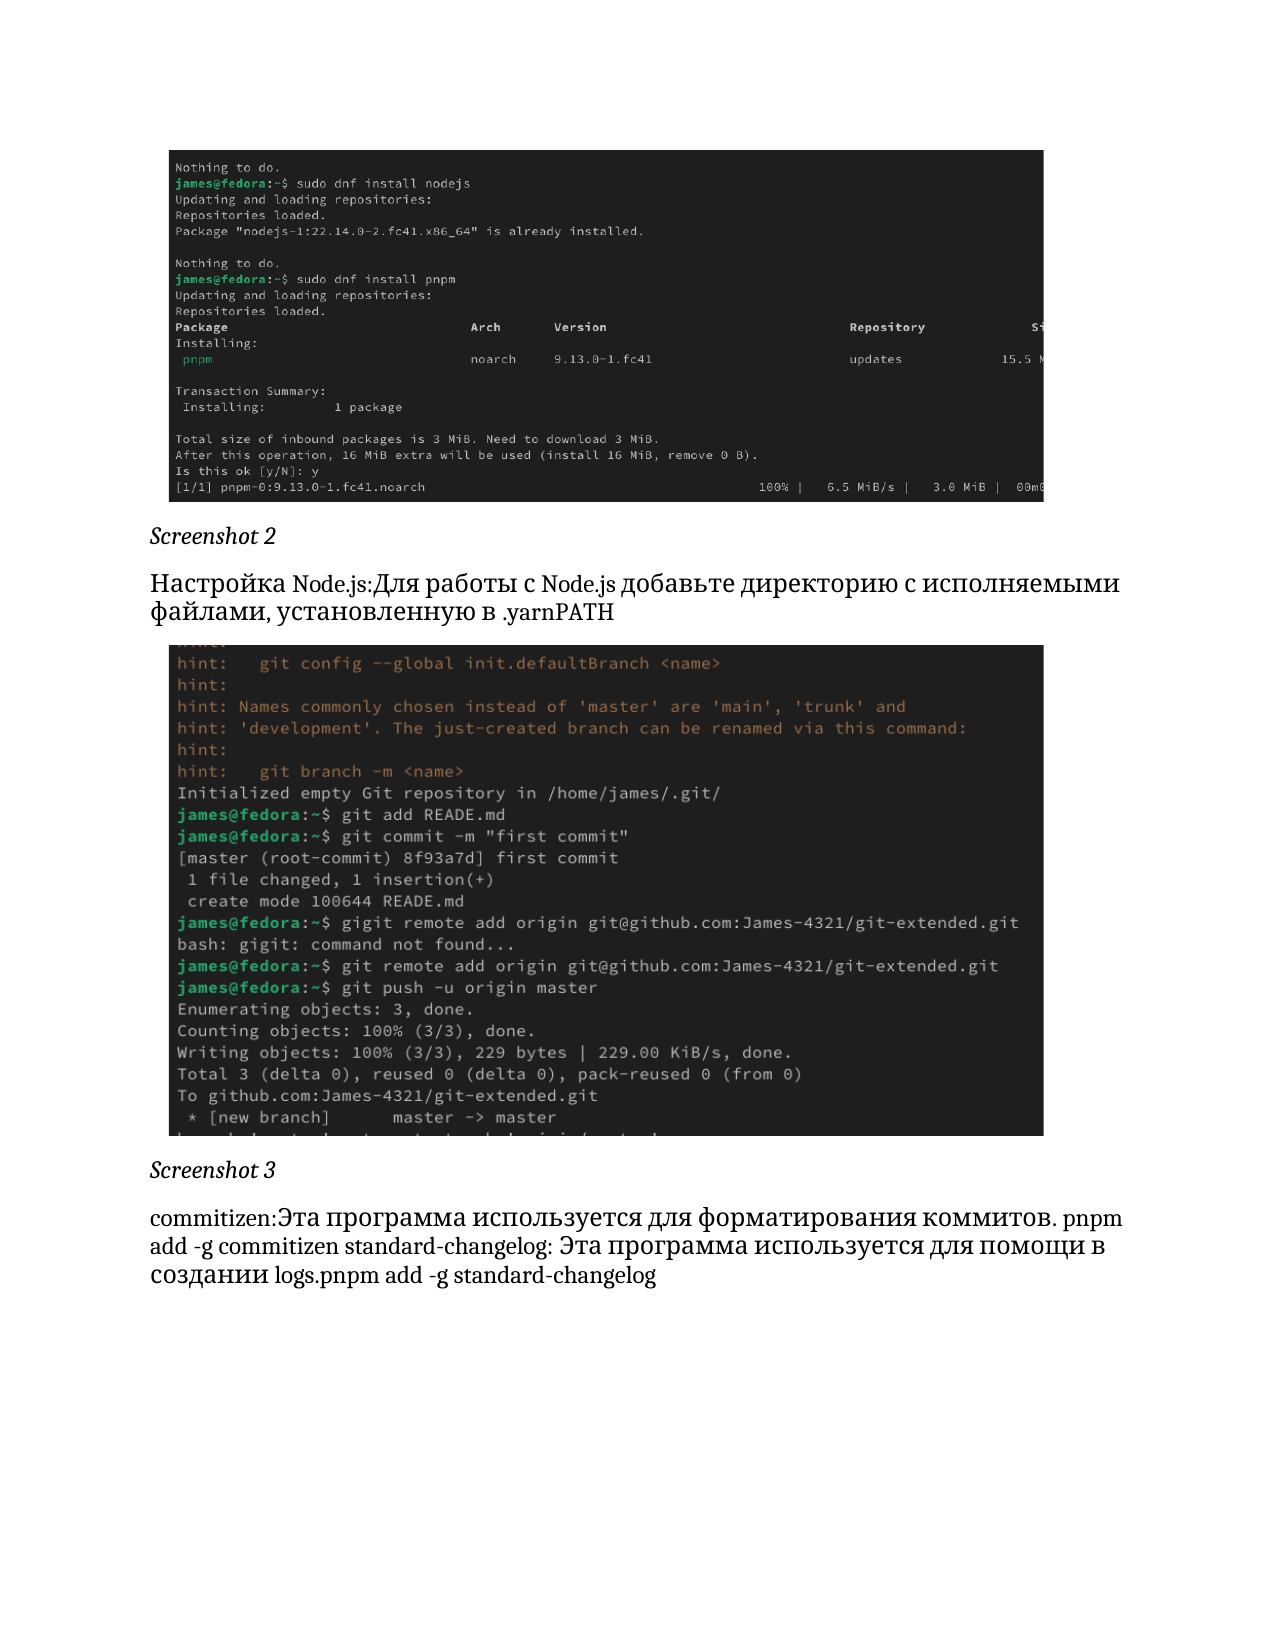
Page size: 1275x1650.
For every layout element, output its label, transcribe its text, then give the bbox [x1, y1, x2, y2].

picture [168, 645, 1044, 1136]
text Screenshot 2 [150, 522, 1125, 551]
picture [168, 150, 1044, 502]
text commitizen:Эта программа используется для форматирования коммитов. pnpm add -g commitizen standard-changelog: Эта программа используется для помощи в создании logs.pnpm add -g standard-changelog [150, 1203, 1125, 1290]
text Screenshot 3 [150, 1156, 1125, 1185]
text Настройка Node.js:Для работы с Node.js добавьте директорию с исполняемыми файлами, установленную в .yarnPATH [150, 569, 1125, 627]
